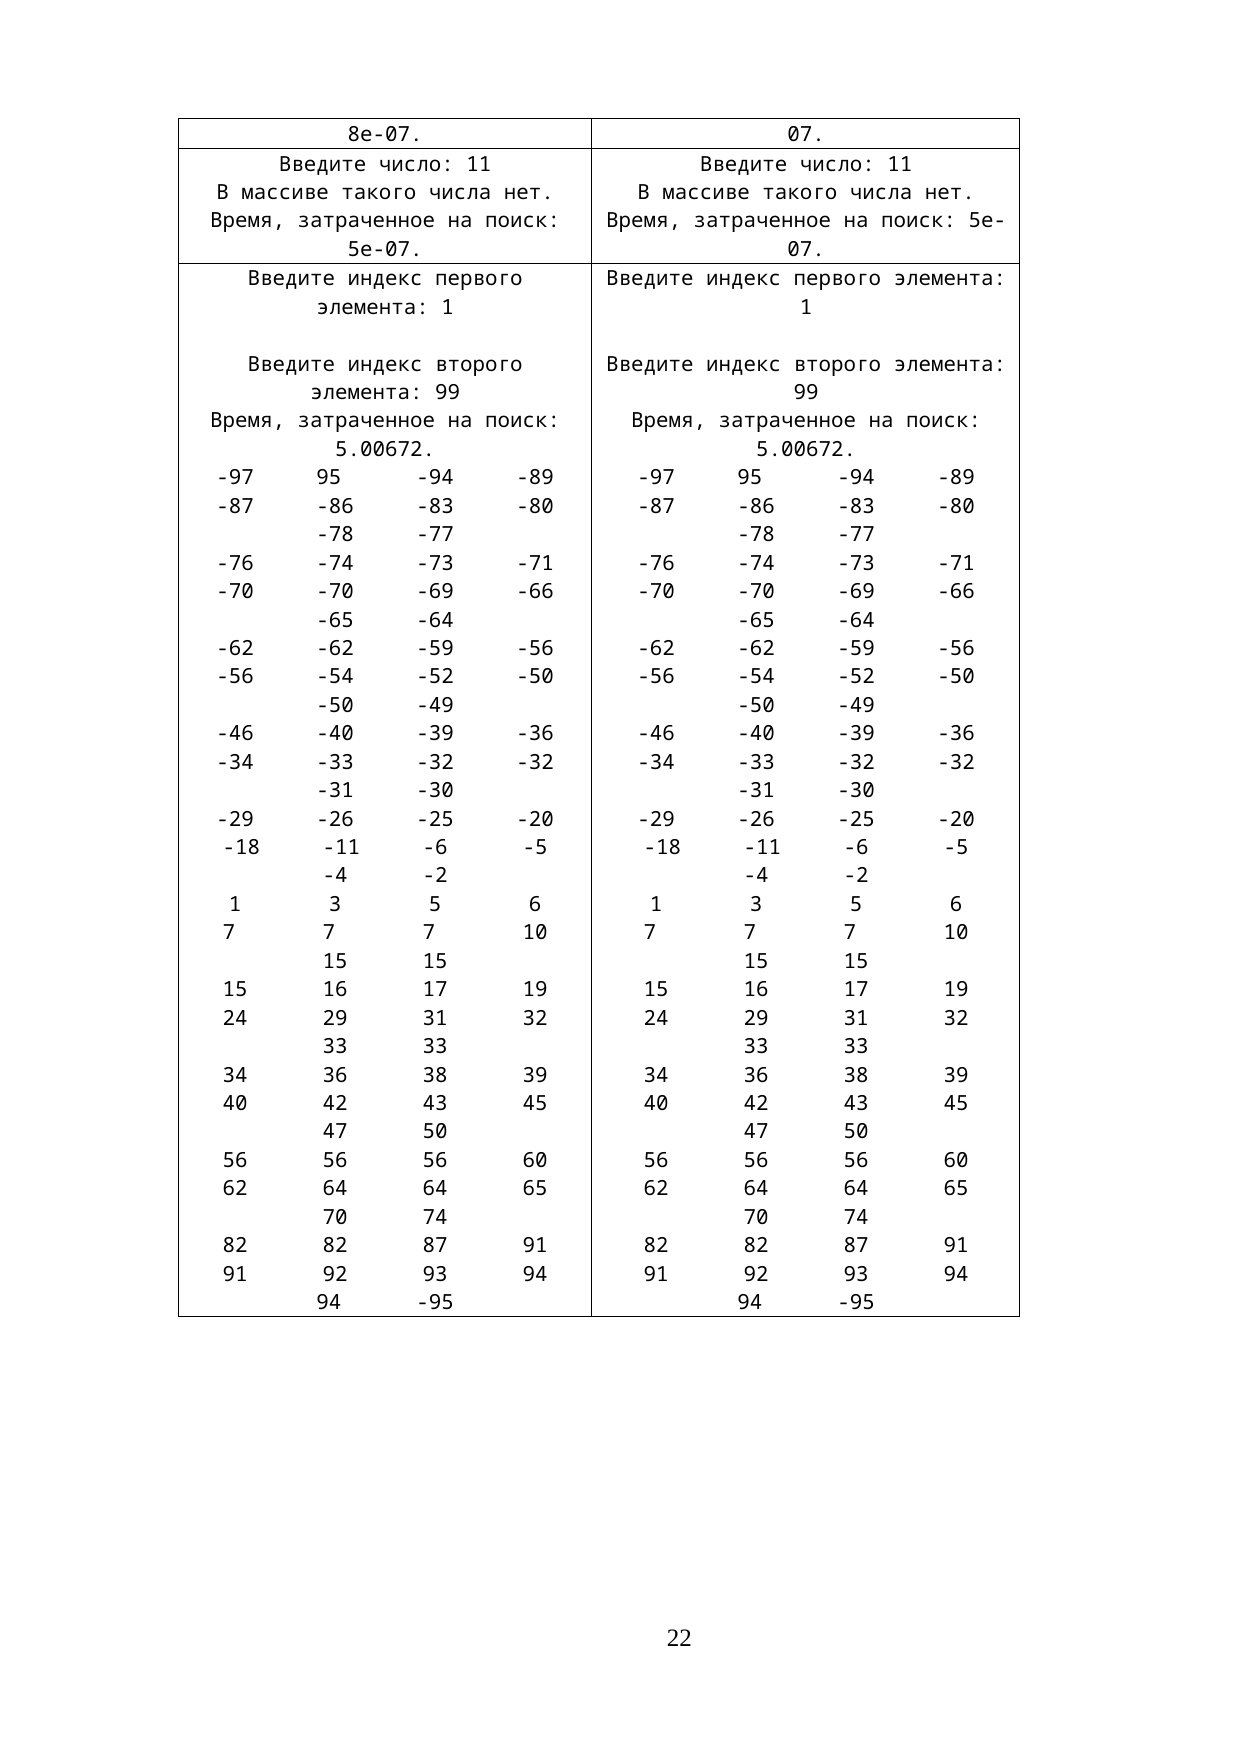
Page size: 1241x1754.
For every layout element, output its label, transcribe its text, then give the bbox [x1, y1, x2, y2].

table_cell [592, 119, 1019, 148]
table_cell Введите индекс первого элемента: 1 Введите индекс второго элемента: 99 Время, затраченное на поиск: 5.00672. -97 95 -94 -89 -87 -86 -83 -80 -78 -77 -76 -74 -73 -71 -70 -70 -69 -66 -65 -64 -62 -62 -59 -56 -56 -54 -52 -50 -50 -49 -46 -40 -39 -36 -34 -33 -32 -32 -31 -30 -29 -26 -25 -20 -18 -11 -6 -5 -4 -2 1 3 5 6 7 7 7 10 15 15 15 16 17 19 24 29 31 32 33 33 34 36 38 39 40 42 43 45 47 50 56 56 56 60 62 64 64 65 70 74 82 82 87 91 91 92 93 94 94 -95 [179, 264, 591, 1316]
table_cell Введите число: 11 В массиве такого числа нет. Время, затраченное на поиск: 5e-07. [592, 149, 1019, 262]
table_cell Введите индекс первого элемента: 1 Введите индекс второго элемента: 99 Время, затраченное на поиск: 5.00672. -97 95 -94 -89 -87 -86 -83 -80 -78 -77 -76 -74 -73 -71 -70 -70 -69 -66 -65 -64 -62 -62 -59 -56 -56 -54 -52 -50 -50 -49 -46 -40 -39 -36 -34 -33 -32 -32 -31 -30 -29 -26 -25 -20 -18 -11 -6 -5 -4 -2 1 3 5 6 7 7 7 10 15 15 15 16 17 19 24 29 31 32 33 33 34 36 38 39 40 42 43 45 47 50 56 56 56 60 62 64 64 65 70 74 82 82 87 91 91 92 93 94 94 -95 [592, 264, 1019, 1316]
table_cell Введите число: 11 В массиве такого числа нет. Время, затраченное на поиск: 5e-07. [179, 149, 591, 262]
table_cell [179, 119, 591, 148]
